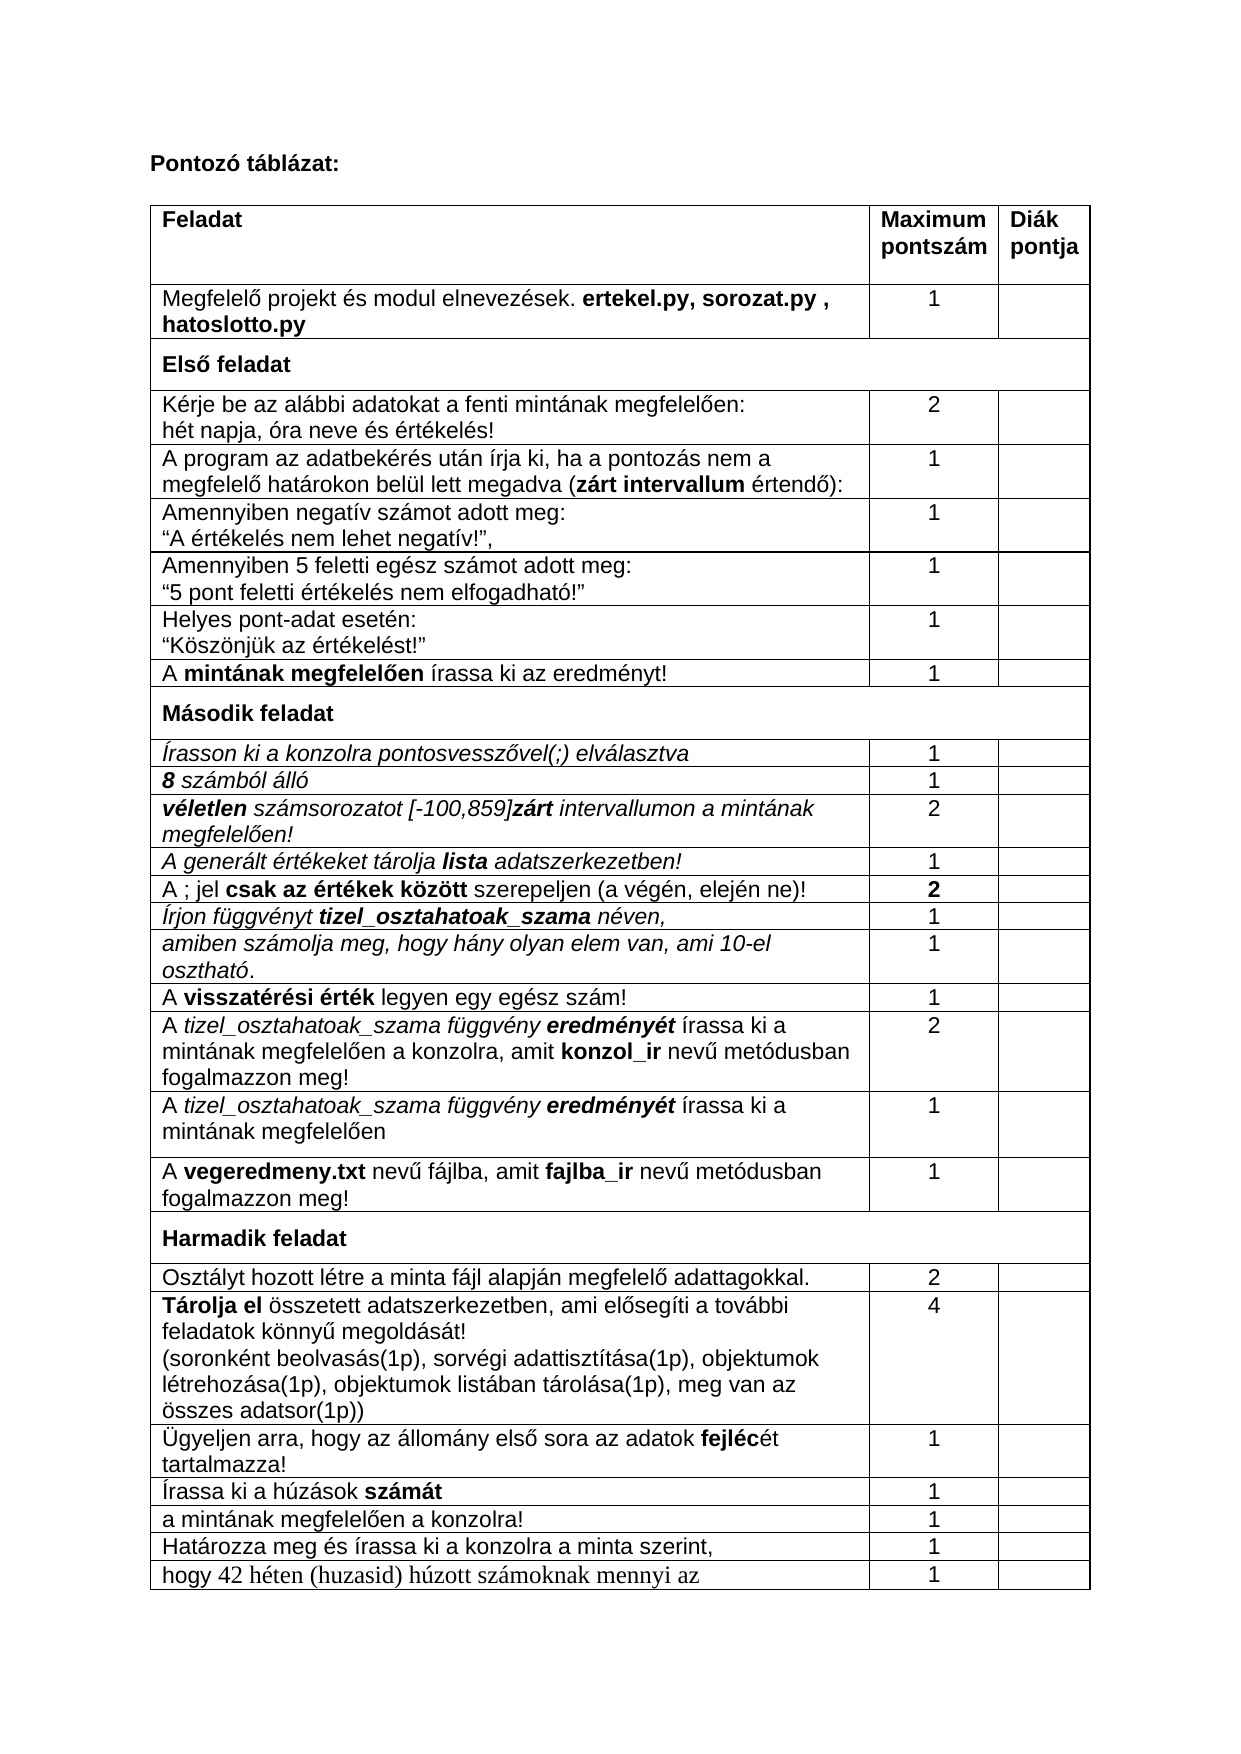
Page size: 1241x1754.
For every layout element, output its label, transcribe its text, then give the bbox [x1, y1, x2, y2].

table_cell amiben számolja meg, hogy hány olyan elem van, ami 10-el osztható. [151, 930, 869, 983]
table_cell A tizel_osztahatoak_szama függvény eredményét írassa ki a mintának megfelelően [151, 1092, 869, 1157]
table_cell [999, 767, 1089, 793]
table_cell [999, 1264, 1089, 1291]
table_cell 1 [870, 445, 998, 498]
table_cell Ügyeljen arra, hogy az állomány első sora az adatok fejlécét tartalmazza! [151, 1425, 869, 1477]
table_cell Kérje be az alábbi adatokat a fenti mintának megfelelően: hét napja, óra neve és értékelés! [151, 391, 869, 444]
text Pontozó táblázat: [150, 150, 1090, 176]
table_header Maximum pontszám [870, 206, 998, 284]
table_cell Harmadik feladat [151, 1212, 1089, 1263]
table_cell [999, 606, 1089, 659]
table_cell 1 [870, 1425, 998, 1477]
table_cell Írjon függvényt tizel_osztahatoak_szama néven, [151, 903, 869, 929]
table_cell 1 [870, 1478, 998, 1505]
table_cell 1 [870, 930, 998, 983]
table_cell [999, 876, 1089, 902]
table_cell 1 [870, 553, 998, 605]
table_cell 1 [870, 1533, 998, 1559]
table_header Feladat [151, 206, 869, 284]
table_cell 8 számból álló [151, 767, 869, 793]
table_cell A ; jel csak az értékek között szerepeljen (a végén, elején ne)! [151, 876, 869, 902]
table_cell [999, 903, 1089, 929]
table_cell Amennyiben negatív számot adott meg: “A értékelés nem lehet negatív!”, [151, 499, 869, 551]
table_cell [999, 1092, 1089, 1157]
table_cell Határozza meg és írassa ki a konzolra a minta szerint, [151, 1533, 869, 1559]
table_cell 4 [870, 1292, 998, 1423]
table_cell [999, 391, 1089, 444]
table_cell Második feladat [151, 687, 1089, 739]
table_cell [999, 930, 1089, 983]
table_cell Amennyiben 5 feletti egész számot adott meg: “5 pont feletti értékelés nem elfogadható!” [151, 553, 869, 605]
table_cell 2 [870, 391, 998, 444]
table_cell A program az adatbekérés után írja ki, ha a pontozás nem a megfelelő határokon belül lett megadva (zárt intervallum értendő): [151, 445, 869, 498]
table_cell Helyes pont-adat esetén: “Köszönjük az értékelést!” [151, 606, 869, 659]
table_cell [999, 1292, 1089, 1423]
table_cell 1 [870, 660, 998, 686]
table_cell 2 [870, 876, 998, 902]
table_cell Megfelelő projekt és modul elnevezések. ertekel.py, sorozat.py , hatoslotto.py [151, 285, 869, 338]
table_cell 1 [870, 499, 998, 551]
table_cell [999, 285, 1089, 338]
table_cell A vegeredmeny.txt nevű fájlba, amit fajlba_ir nevű metódusban fogalmazzon meg! [151, 1158, 869, 1211]
table_cell [999, 795, 1089, 847]
table_cell 1 [870, 606, 998, 659]
table_cell [999, 1533, 1089, 1559]
table_cell [999, 984, 1089, 1011]
table_cell [999, 1561, 1089, 1589]
table_cell [999, 1425, 1089, 1477]
table_cell [999, 848, 1089, 874]
table_cell 1 [870, 1158, 998, 1211]
table_cell Első feladat [151, 339, 1089, 390]
table_cell 1 [870, 1092, 998, 1157]
table_cell [999, 1478, 1089, 1505]
table_cell A tizel_osztahatoak_szama függvény eredményét írassa ki a mintának megfelelően a konzolra, amit konzol_ir nevű metódusban fogalmazzon meg! [151, 1012, 869, 1091]
table_cell [999, 445, 1089, 498]
table_cell 1 [870, 1561, 998, 1589]
table_cell 1 [870, 767, 998, 793]
table_cell [999, 553, 1089, 605]
table_cell 2 [870, 795, 998, 847]
table_cell [999, 1158, 1089, 1211]
table_cell A visszatérési érték legyen egy egész szám! [151, 984, 869, 1011]
table_cell [999, 1012, 1089, 1091]
table_cell 1 [870, 984, 998, 1011]
table_cell [999, 1506, 1089, 1532]
table_cell 1 [870, 1506, 998, 1532]
table_cell 1 [870, 848, 998, 874]
table_cell 1 [870, 903, 998, 929]
table_cell A generált értékeket tárolja lista adatszerkezetben! [151, 848, 869, 874]
table_cell Osztályt hozott létre a minta fájl alapján megfelelő adattagokkal. [151, 1264, 869, 1291]
table_cell Írassa ki a húzások számát [151, 1478, 869, 1505]
table_cell [999, 660, 1089, 686]
table_cell 2 [870, 1264, 998, 1291]
table_cell Írasson ki a konzolra pontosvesszővel(;) elválasztva [151, 740, 869, 766]
table_cell [999, 740, 1089, 766]
table_header Diák pontja [999, 206, 1089, 284]
table_cell véletlen számsorozatot [-100,859]zárt intervallumon a mintának megfelelően! [151, 795, 869, 847]
table_cell 1 [870, 740, 998, 766]
table_cell Tárolja el összetett adatszerkezetben, ami elősegíti a további feladatok könnyű megoldását! (soronként beolvasás(1p), sorvégi adattisztítása(1p), objektumok létrehozása(1p), objektumok listában tárolása(1p), meg van az összes adatsor(1p)) [151, 1292, 869, 1423]
table_cell hogy 42 héten (huzasid) húzott számoknak mennyi az [151, 1561, 869, 1589]
table_cell 2 [870, 1012, 998, 1091]
table_cell 1 [870, 285, 998, 338]
table_cell a mintának megfelelően a konzolra! [151, 1506, 869, 1532]
table_cell A mintának megfelelően írassa ki az eredményt! [151, 660, 869, 686]
table_cell [999, 499, 1089, 551]
